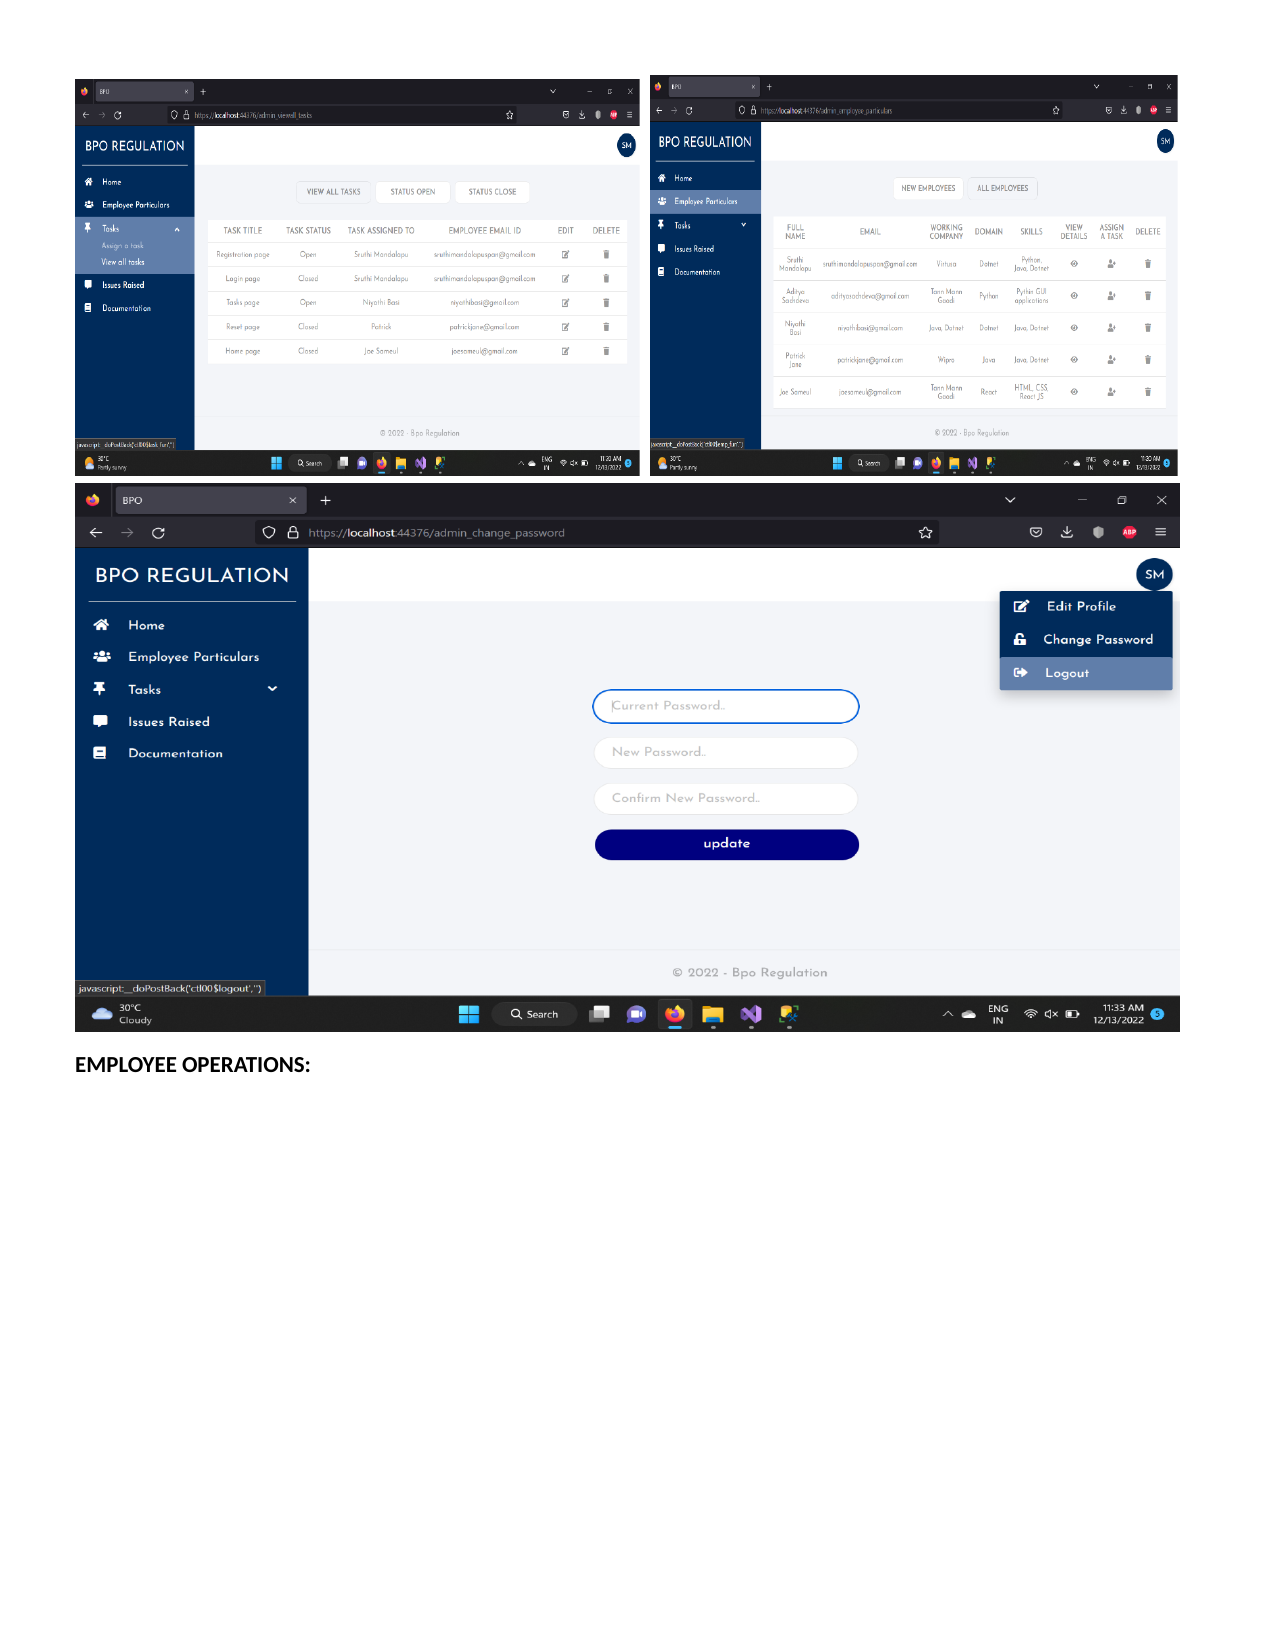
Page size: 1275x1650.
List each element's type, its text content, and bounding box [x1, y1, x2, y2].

text EMPLOYEE OPERATIONS: [75, 1050, 1200, 1078]
picture [75, 79, 640, 476]
picture [650, 75, 1178, 476]
picture [75, 483, 1180, 1032]
